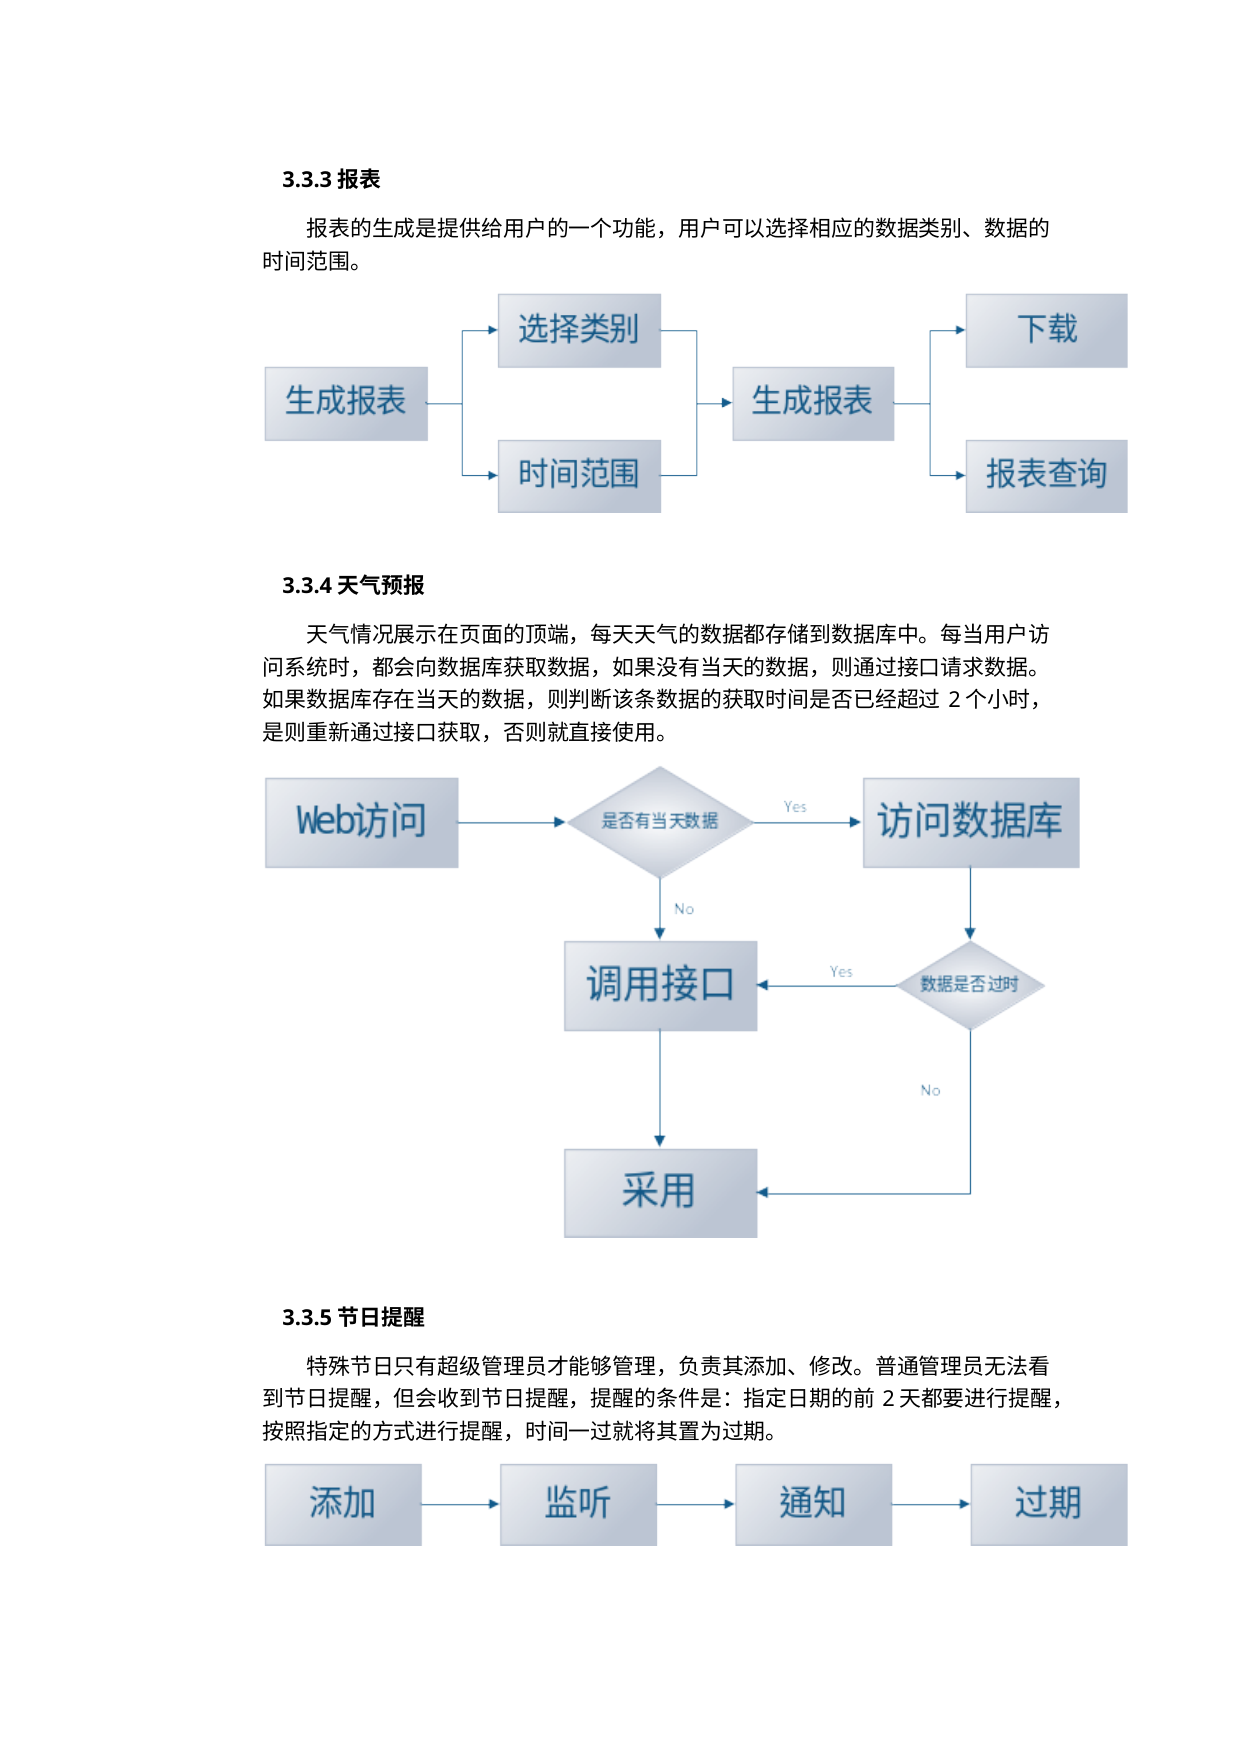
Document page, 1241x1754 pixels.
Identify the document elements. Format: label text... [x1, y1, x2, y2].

text 天气情况展示在页面的顶端，每天天气的数据都存储到数据库中。每当用户访问系统时，都会向数据库获取数据，如果没有当天的数据，则通过接口请求数据。如果数据库存在当天的数据，则判断该条数据的获取时间是否已经超过2个小时，是则重新通过接口获取，否则就直接使用。 [262, 617, 1053, 747]
text 3.3.4 天气预报 [282, 568, 1053, 601]
text 报表的生成是提供给用户的一个功能，用户可以选择相应的数据类别、数据的时间范围。 [262, 211, 1053, 276]
text 3.3.3 报表 [282, 162, 1053, 194]
text 特殊节日只有超级管理员才能够管理，负责其添加、修改。普通管理员无法看到节日提醒，但会收到节日提醒，提醒的条件是：指定日期的前2天都要进行提醒，按照指定的方式进行提醒，时间一过就将其置为过期。 [262, 1348, 1053, 1446]
text 3.3.5 节日提醒 [282, 1299, 1053, 1332]
